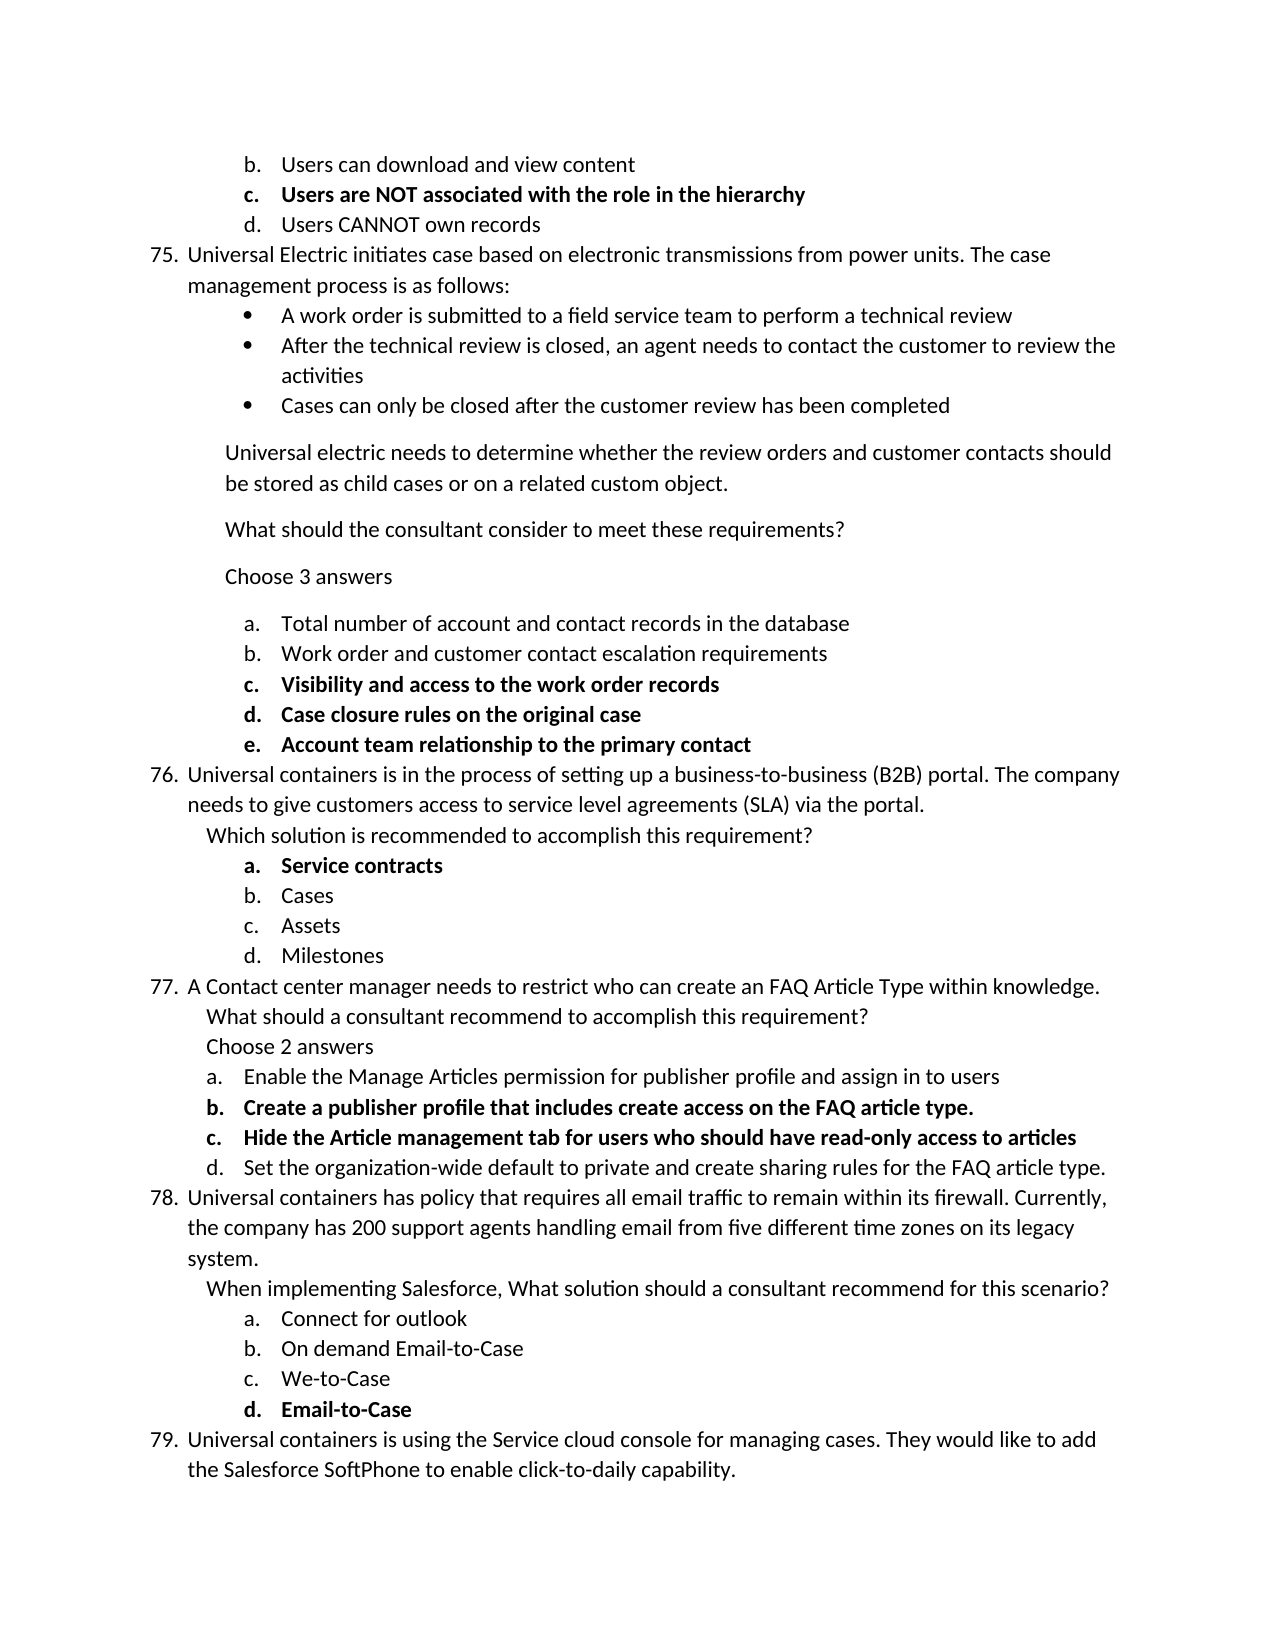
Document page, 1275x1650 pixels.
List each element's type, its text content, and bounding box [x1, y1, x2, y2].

list Enable the Manage Articles permission for publisher profile and assign in to users [206, 1062, 1125, 1091]
list Users are NOT associated with the role in the hierarchy [244, 180, 1125, 208]
list A work order is submitted to a field service team to perform a technical review [244, 301, 1125, 329]
list Milestones [244, 942, 1125, 970]
list What should a consultant recommend to accomplish this requirement? [206, 1002, 1125, 1030]
list Cases [244, 881, 1125, 909]
list Assets [244, 911, 1125, 939]
list Account team relationship to the primary contact [244, 730, 1125, 758]
list Case closure rules on the original case [244, 700, 1125, 728]
list On demand Email-to-Case [244, 1334, 1125, 1362]
list Visibility and access to the work order records [244, 670, 1125, 698]
list Universal containers is in the process of setting up a business-to-business (B2B) portal. The company needs to give customers access to service level agreements (SLA) via the portal. [150, 760, 1125, 819]
list A Contact center manager needs to restrict who can create an FAQ Article Type within knowledge. [150, 972, 1125, 1000]
list Create a publisher profile that includes create access on the FAQ article type. [206, 1093, 1125, 1121]
list When implementing Salesforce, What solution should a consultant recommend for this scenario? [206, 1274, 1125, 1302]
list Total number of account and contact records in the database [244, 609, 1125, 637]
list Choose 2 answers [206, 1032, 1125, 1060]
list Universal containers is using the Service cloud console for managing cases. They would like to add the Salesforce SoftPhone to enable click-to-daily capability. [150, 1425, 1125, 1483]
list Hide the Article management tab for users who should have read-only access to articles [206, 1123, 1125, 1151]
list Users can download and view content [244, 150, 1125, 178]
text Choose 3 answers [225, 562, 1125, 591]
list Universal containers has policy that requires all email traffic to remain within its firewall. Currently, the company has 200 support agents handling email from five different time zones on its legacy system. [150, 1183, 1125, 1272]
list Users CANNOT own records [244, 210, 1125, 238]
list Set the organization-wide default to private and create sharing rules for the FAQ article type. [206, 1153, 1125, 1181]
list We-to-Case [244, 1364, 1125, 1393]
list Cases can only be closed after the customer review has been completed [244, 392, 1125, 420]
list Work order and customer contact escalation requirements [244, 639, 1125, 668]
list Universal Electric initiates case based on electronic transmissions from power units. The case management process is as follows: [150, 241, 1125, 299]
text What should the consultant consider to meet these requirements? [225, 516, 1125, 544]
list Service contracts [244, 851, 1125, 879]
list After the technical review is closed, an agent needs to contact the customer to review the activities [244, 331, 1125, 389]
list Email-to-Case [244, 1395, 1125, 1423]
list Which solution is recommended to accomplish this requirement? [206, 821, 1125, 849]
text Universal electric needs to determine whether the review orders and customer contacts should be stored as child cases or on a related custom object. [225, 438, 1125, 497]
list Connect for outlook [244, 1304, 1125, 1332]
